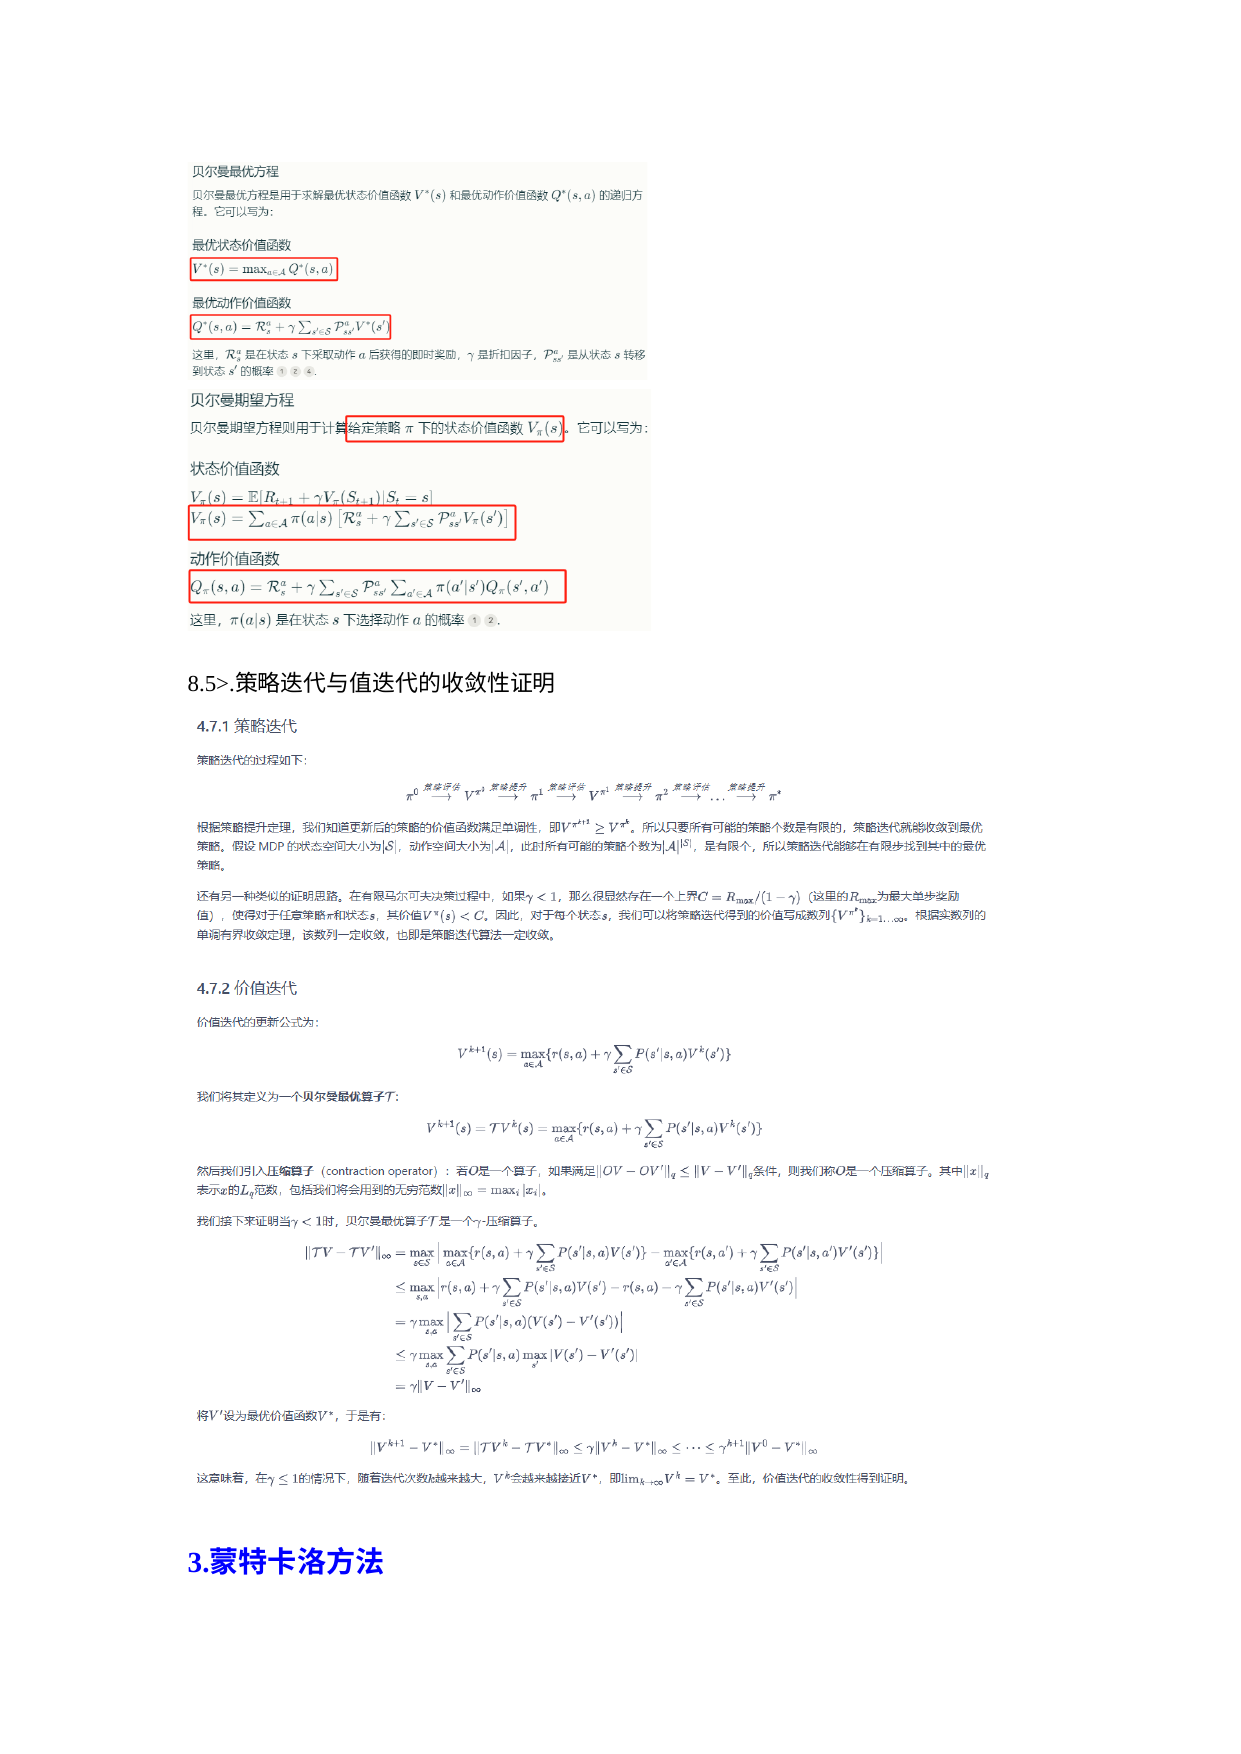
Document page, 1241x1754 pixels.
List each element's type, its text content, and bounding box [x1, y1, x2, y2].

picture [187, 162, 648, 380]
picture [187, 389, 652, 631]
text 8.5>.策略迭代与值迭代的收敛性证明 [187, 649, 1053, 714]
text 3.蒙特卡洛方法 [187, 1527, 1053, 1592]
picture [187, 714, 993, 1497]
